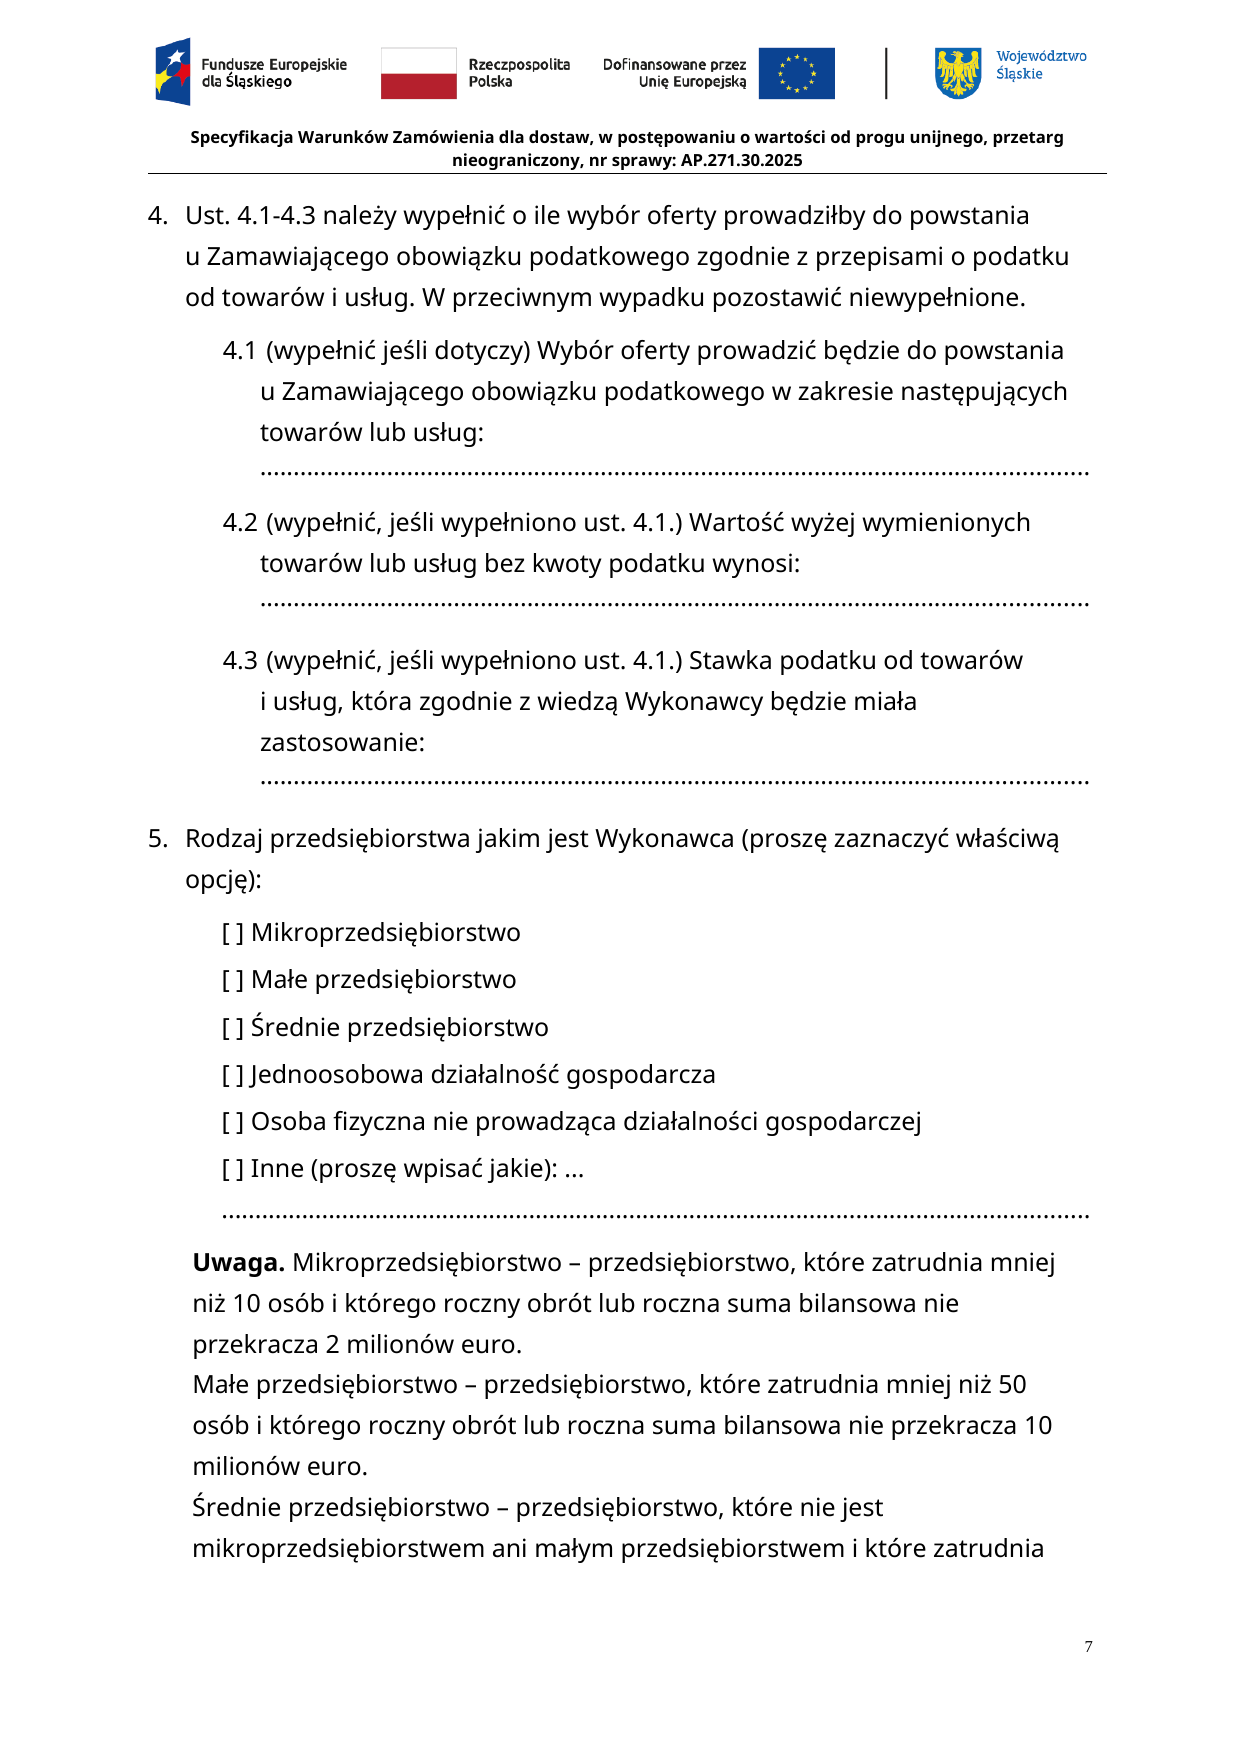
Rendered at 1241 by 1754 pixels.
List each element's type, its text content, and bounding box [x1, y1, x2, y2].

list Rodzaj przedsiębiorstwa jakim jest Wykonawca (proszę zaznaczyć właściwą opcję): [148, 821, 1090, 896]
text [ ] Jednoosobowa działalność gospodarcza [221, 1056, 1090, 1090]
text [192, 1490, 1090, 1564]
list (wypełnić, jeśli wypełniono ust. 4.1.) Stawka podatku od towarów i usług, która zgodnie z wiedzą Wykonawcy będzie miała zastosowanie: [223, 643, 1090, 758]
text Uwaga. Mikroprzedsiębiorstwo – przedsiębiorstwo, które zatrudnia mniej niż 10 osób i którego roczny obrót lub roczna suma bilansowa nie przekracza 2 milionów euro. [192, 1245, 1090, 1360]
text [ ] Małe przedsiębiorstwo [221, 962, 1090, 996]
text [ ] Inne (proszę wpisać jakie): ... [221, 1151, 1090, 1225]
text [ ] Osoba fizyczna nie prowadząca działalności gospodarczej [221, 1103, 1090, 1137]
picture [148, 29, 1093, 113]
text [ ] Mikroprzedsiębiorstwo [221, 915, 1090, 949]
text [ ] Średnie przedsiębiorstwo [221, 1009, 1090, 1043]
list (wypełnić, jeśli wypełniono ust. 4.1.) Wartość wyżej wymienionych towarów lub usług bez kwoty podatku wynosi: [223, 505, 1090, 580]
list (wypełnić jeśli dotyczy) Wybór oferty prowadzić będzie do powstania u Zamawiającego obowiązku podatkowego w zakresie następujących towarów lub usług: [223, 333, 1090, 449]
text Małe przedsiębiorstwo – przedsiębiorstwo, które zatrudnia mniej niż 50 osób i którego roczny obrót lub roczna suma bilansowa nie przekracza 10 milionów euro. [192, 1367, 1090, 1483]
list Ust. 4.1-4.3 należy wypełnić o ile wybór oferty prowadziłby do powstania u Zamawiającego obowiązku podatkowego zgodnie z przepisami o podatku od towarów i usług. W przeciwnym wypadku pozostawić niewypełnione. [148, 198, 1090, 314]
